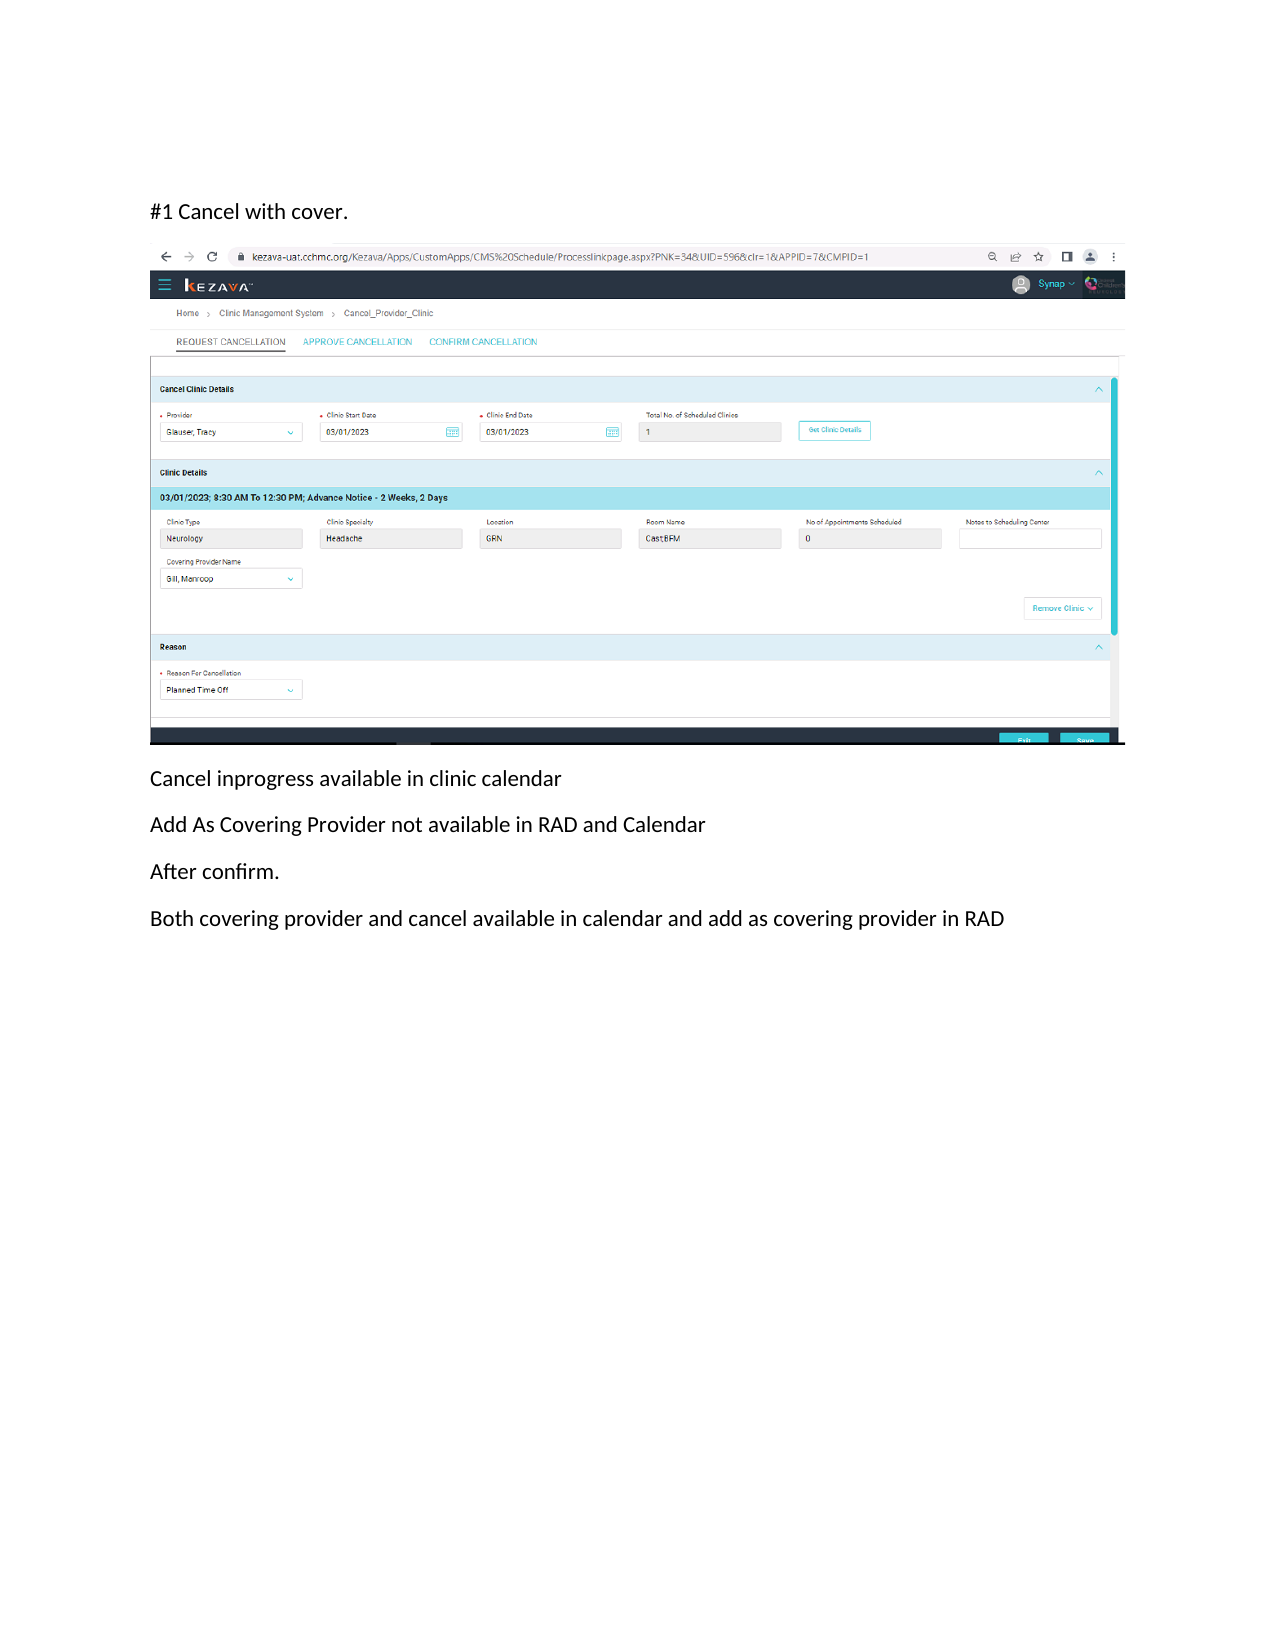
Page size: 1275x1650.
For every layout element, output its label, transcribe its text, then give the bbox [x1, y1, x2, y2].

text After confirm. [150, 857, 1125, 886]
text #1 Cancel with cover. [150, 197, 1125, 225]
text Cancel inprogress available in clinic calendar [150, 764, 1125, 792]
picture [150, 243, 1125, 745]
text Add As Covering Provider not available in RAD and Calendar [150, 811, 1125, 839]
text Both covering provider and cancel available in calendar and add as covering provider in RAD [150, 904, 1125, 932]
